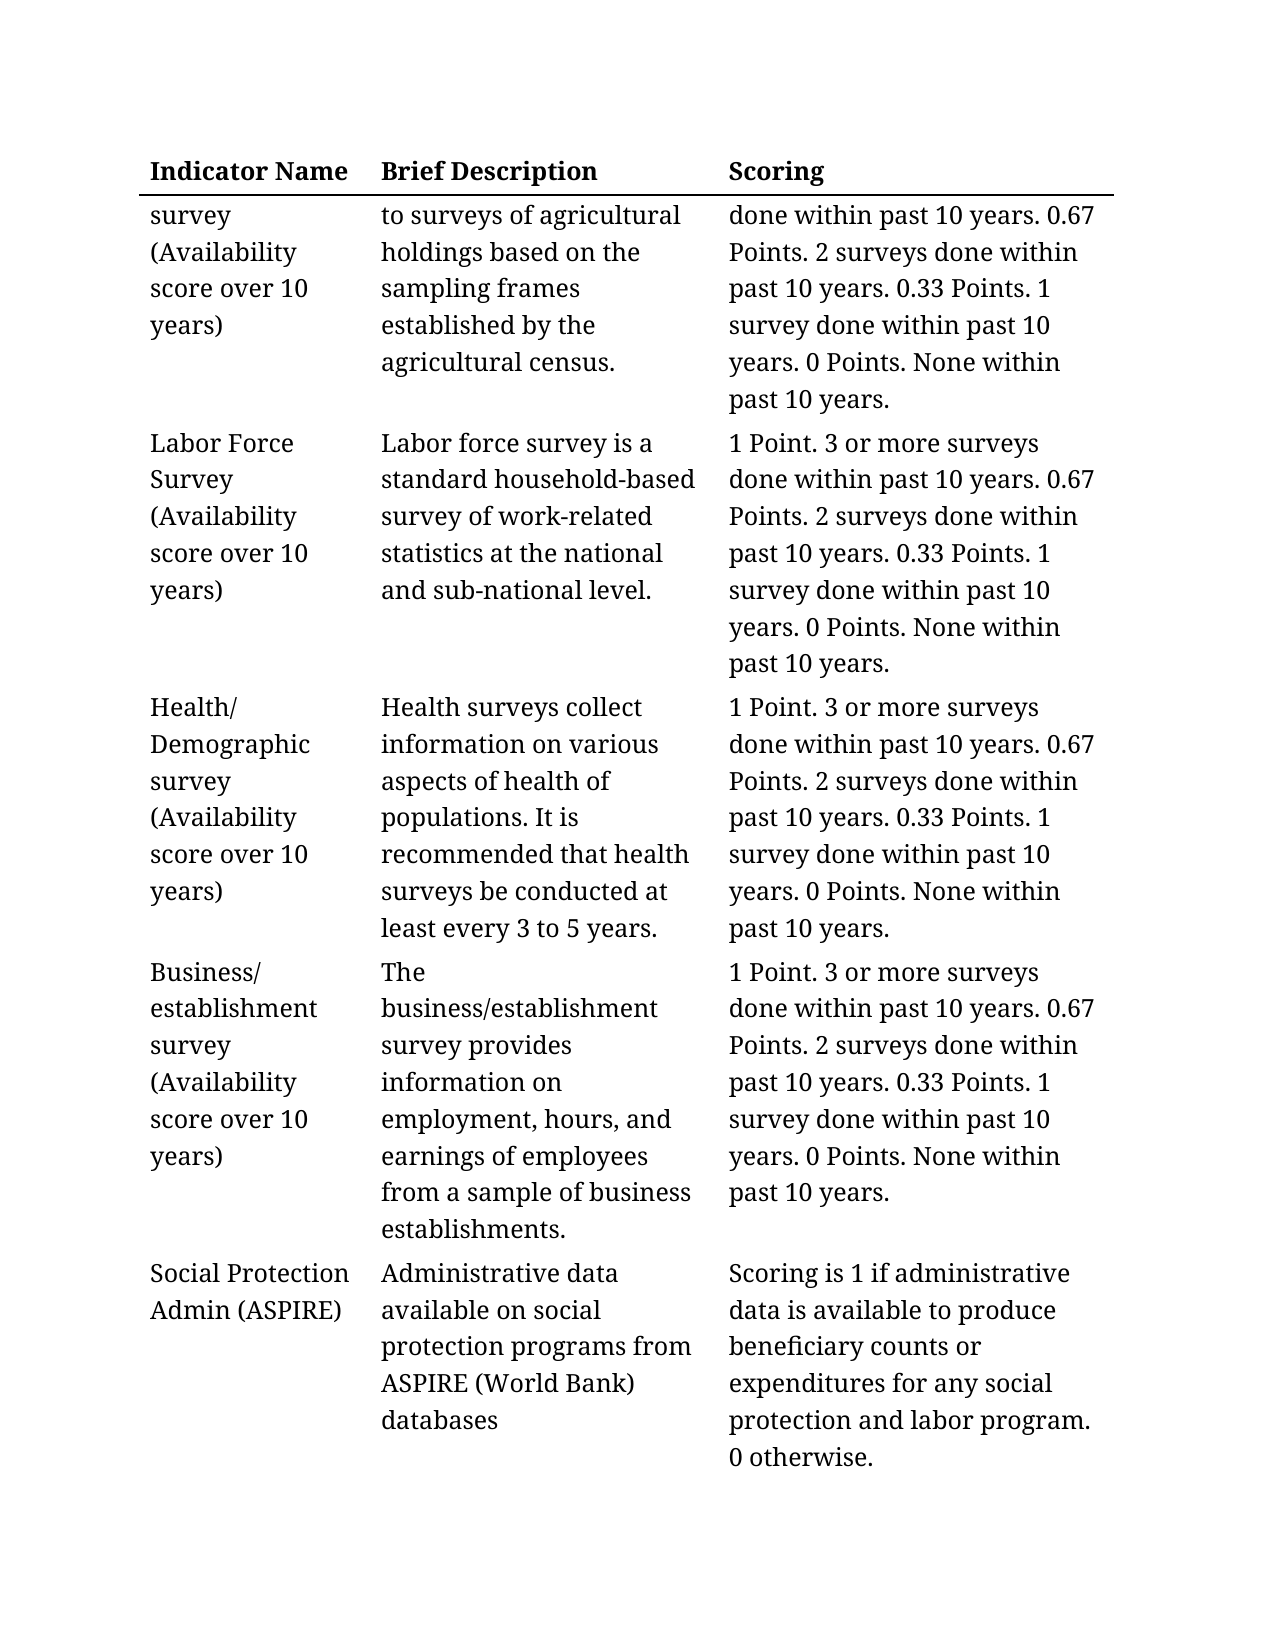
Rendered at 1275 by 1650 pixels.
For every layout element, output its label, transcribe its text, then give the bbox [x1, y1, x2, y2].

table_cell Business/establishment survey (Availability score over 10 years) [139, 951, 369, 1252]
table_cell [717, 196, 1114, 422]
table_cell Social Protection Admin (ASPIRE) [139, 1252, 369, 1479]
table_cell The business/establishment survey provides information on employment, hours, and earnings of employees from a sample of business establishments. [370, 951, 717, 1252]
table_cell Labor force survey is a standard household-based survey of work-related statistics at the national and sub-national level. [370, 422, 717, 686]
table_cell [370, 196, 717, 422]
table_cell Administrative data available on social protection programs from ASPIRE (World Bank) databases [370, 1252, 717, 1479]
table_cell Health/Demographic survey (Availability score over 10 years) [139, 686, 369, 951]
table_cell Health surveys collect information on various aspects of health of populations. It is recommended that health surveys be conducted at least every 3 to 5 years. [370, 686, 717, 951]
table_header Brief Description [370, 150, 717, 194]
table_header Indicator Name [139, 150, 369, 194]
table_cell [139, 196, 369, 422]
table_cell Labor Force Survey (Availability score over 10 years) [139, 422, 369, 686]
table_header Scoring [717, 150, 1114, 194]
table_cell Scoring is 1 if administrative data is available to produce beneficiary counts or expenditures for any social protection and labor program. 0 otherwise. [717, 1252, 1114, 1479]
